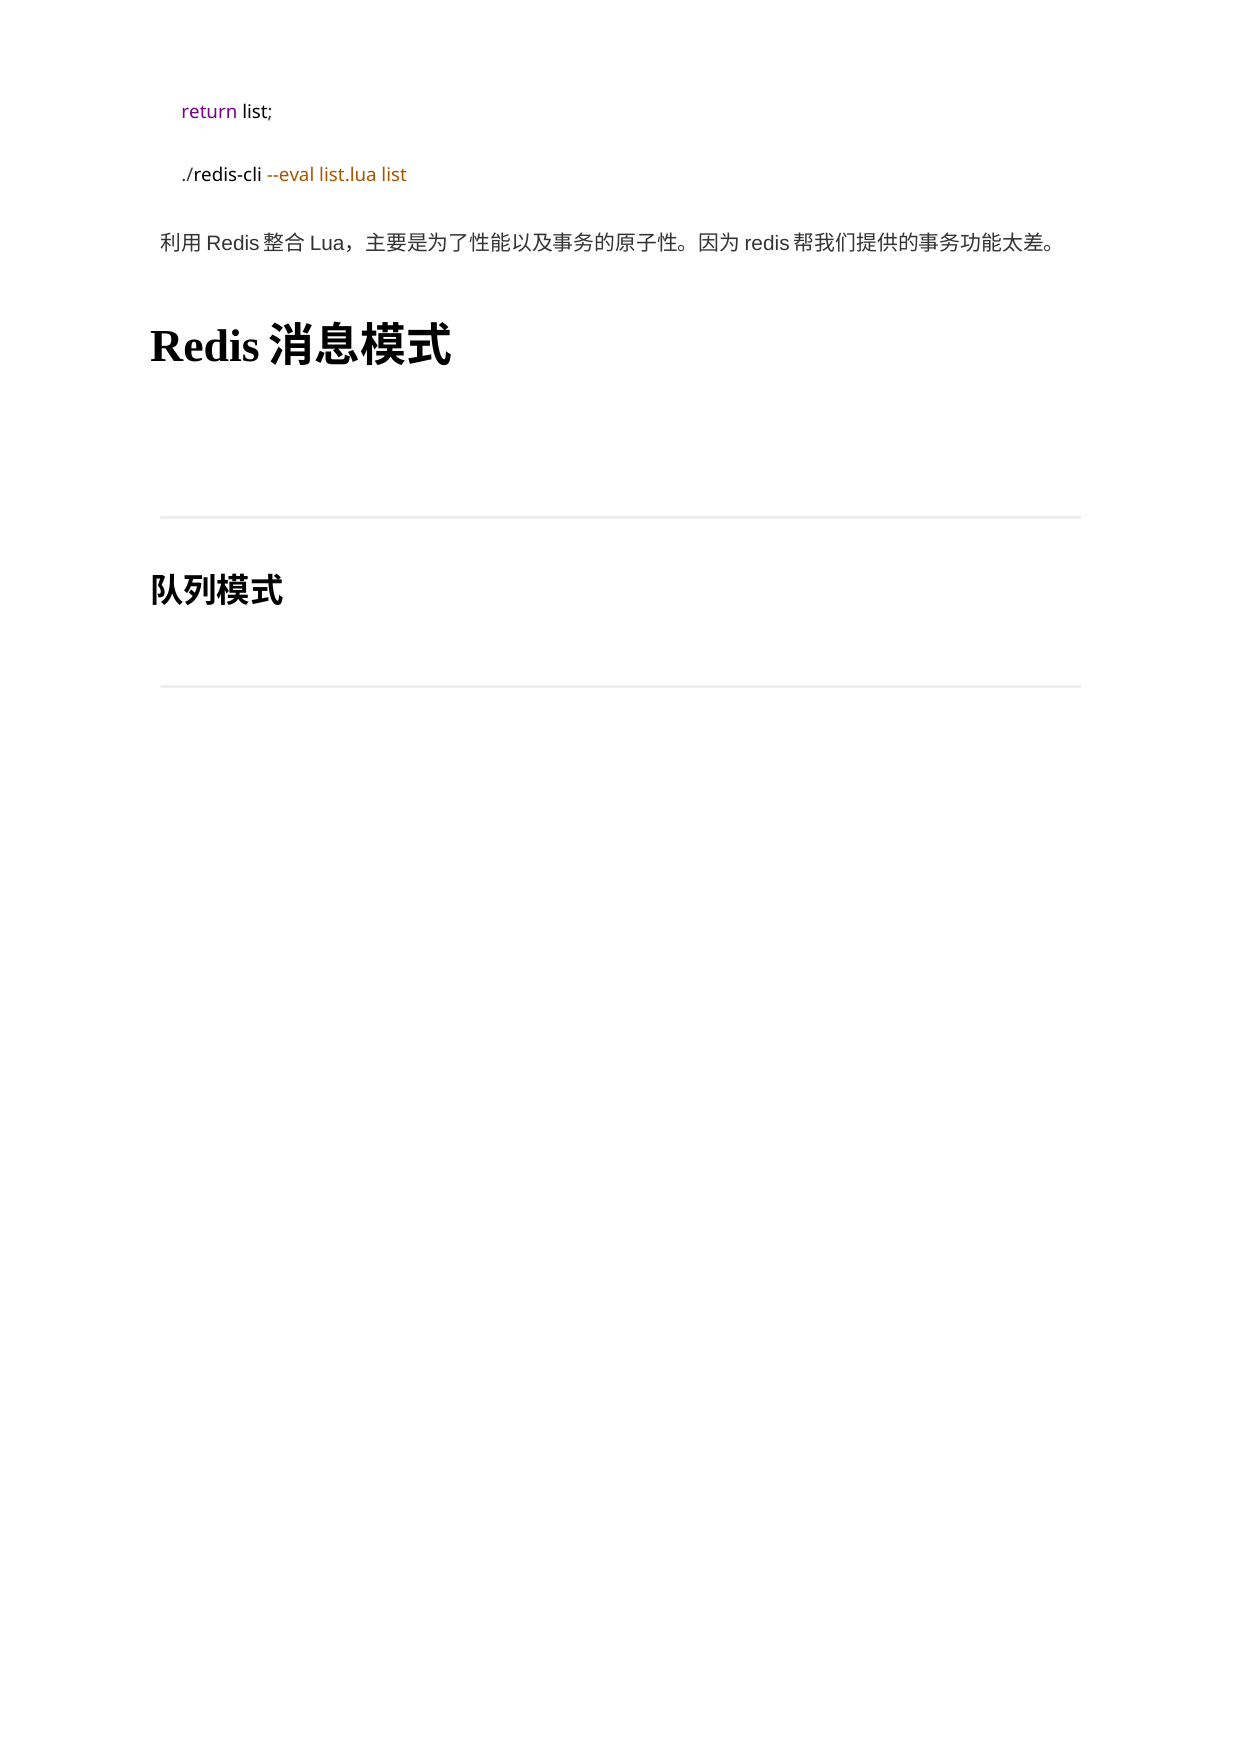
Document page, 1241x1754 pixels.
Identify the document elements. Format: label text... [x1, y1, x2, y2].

text ./redis-cli --eval list.lua list [181, 161, 1090, 187]
subtitle Redis消息模式 [150, 308, 1090, 375]
text return list; [181, 98, 1090, 124]
text 利用Redis整合Lua，主要是为了性能以及事务的原子性。因为redis帮我们提供的事务功能太差。 [160, 228, 1090, 256]
subtitle 队列模式 [150, 564, 1090, 612]
